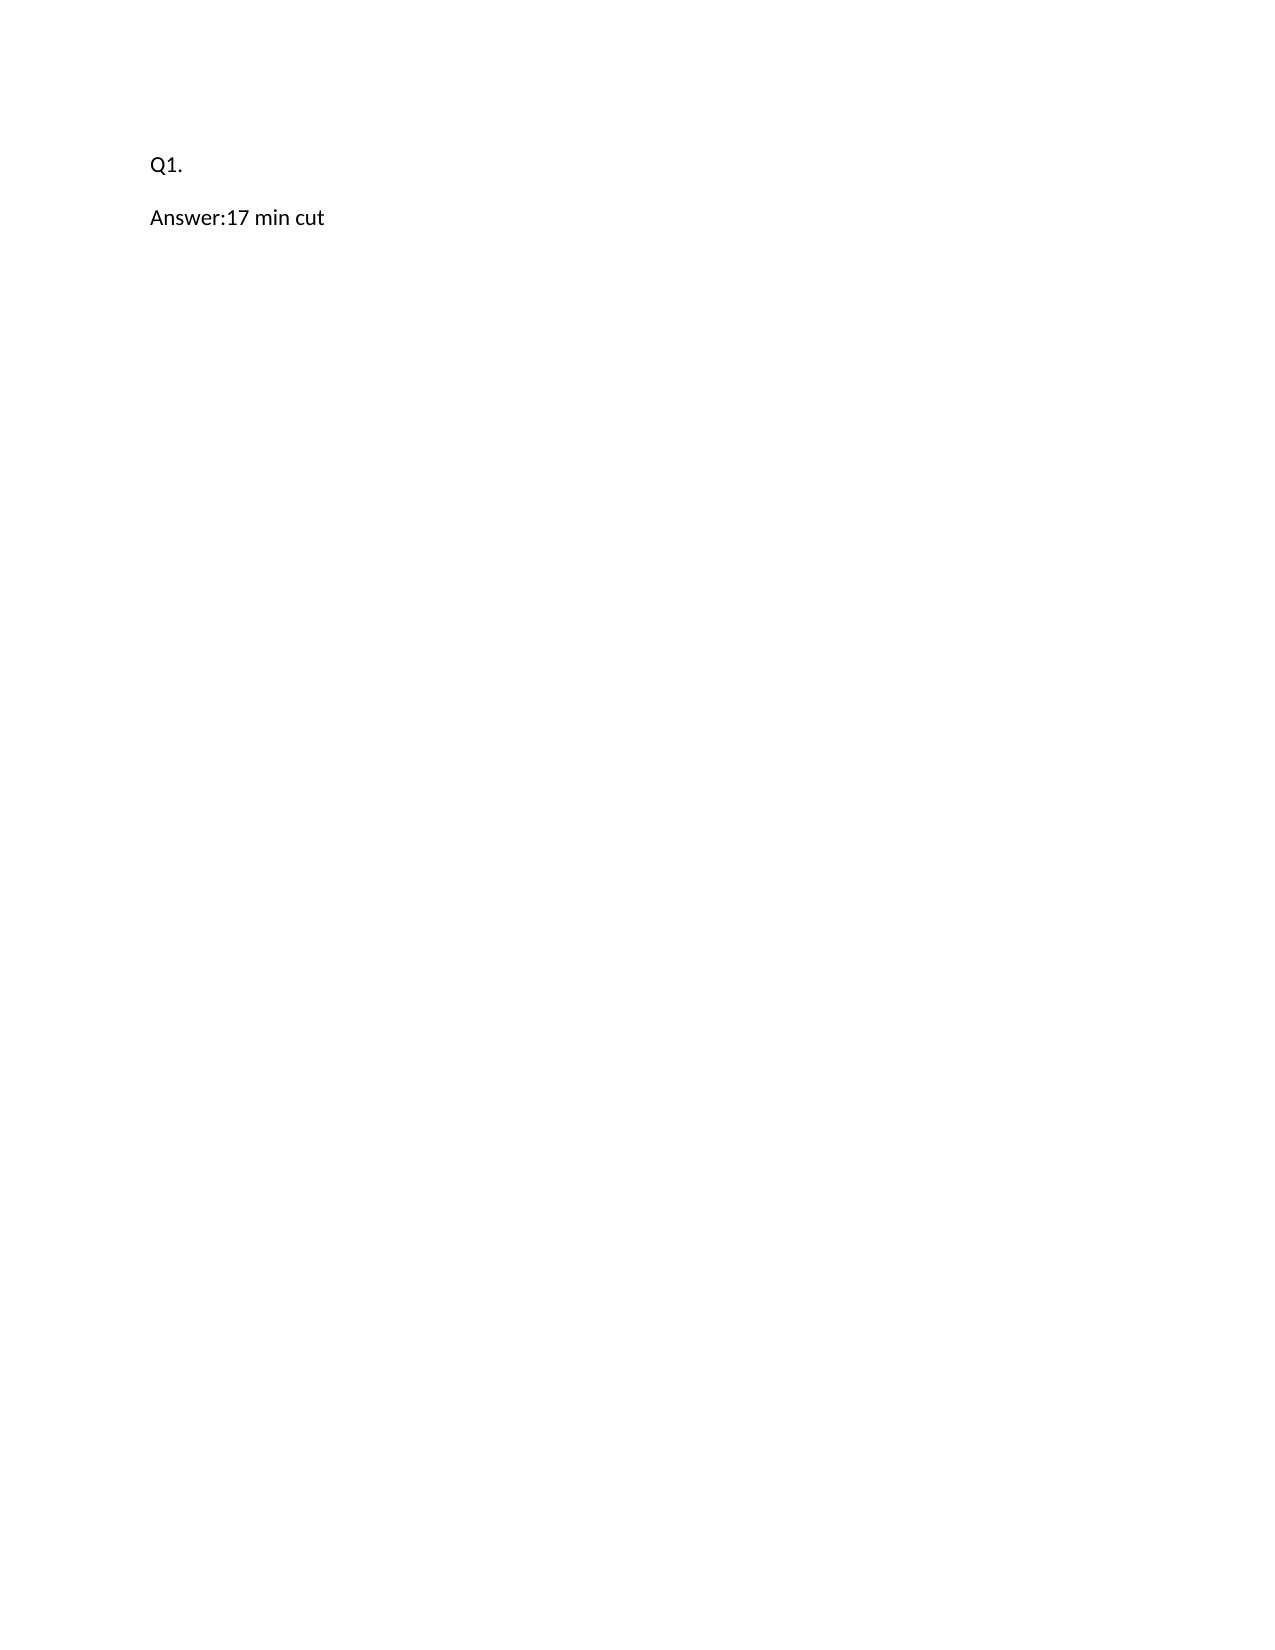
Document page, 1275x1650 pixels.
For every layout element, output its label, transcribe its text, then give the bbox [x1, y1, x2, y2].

text Answer:17 min cut [150, 203, 1125, 231]
text Q1. [150, 150, 1125, 178]
